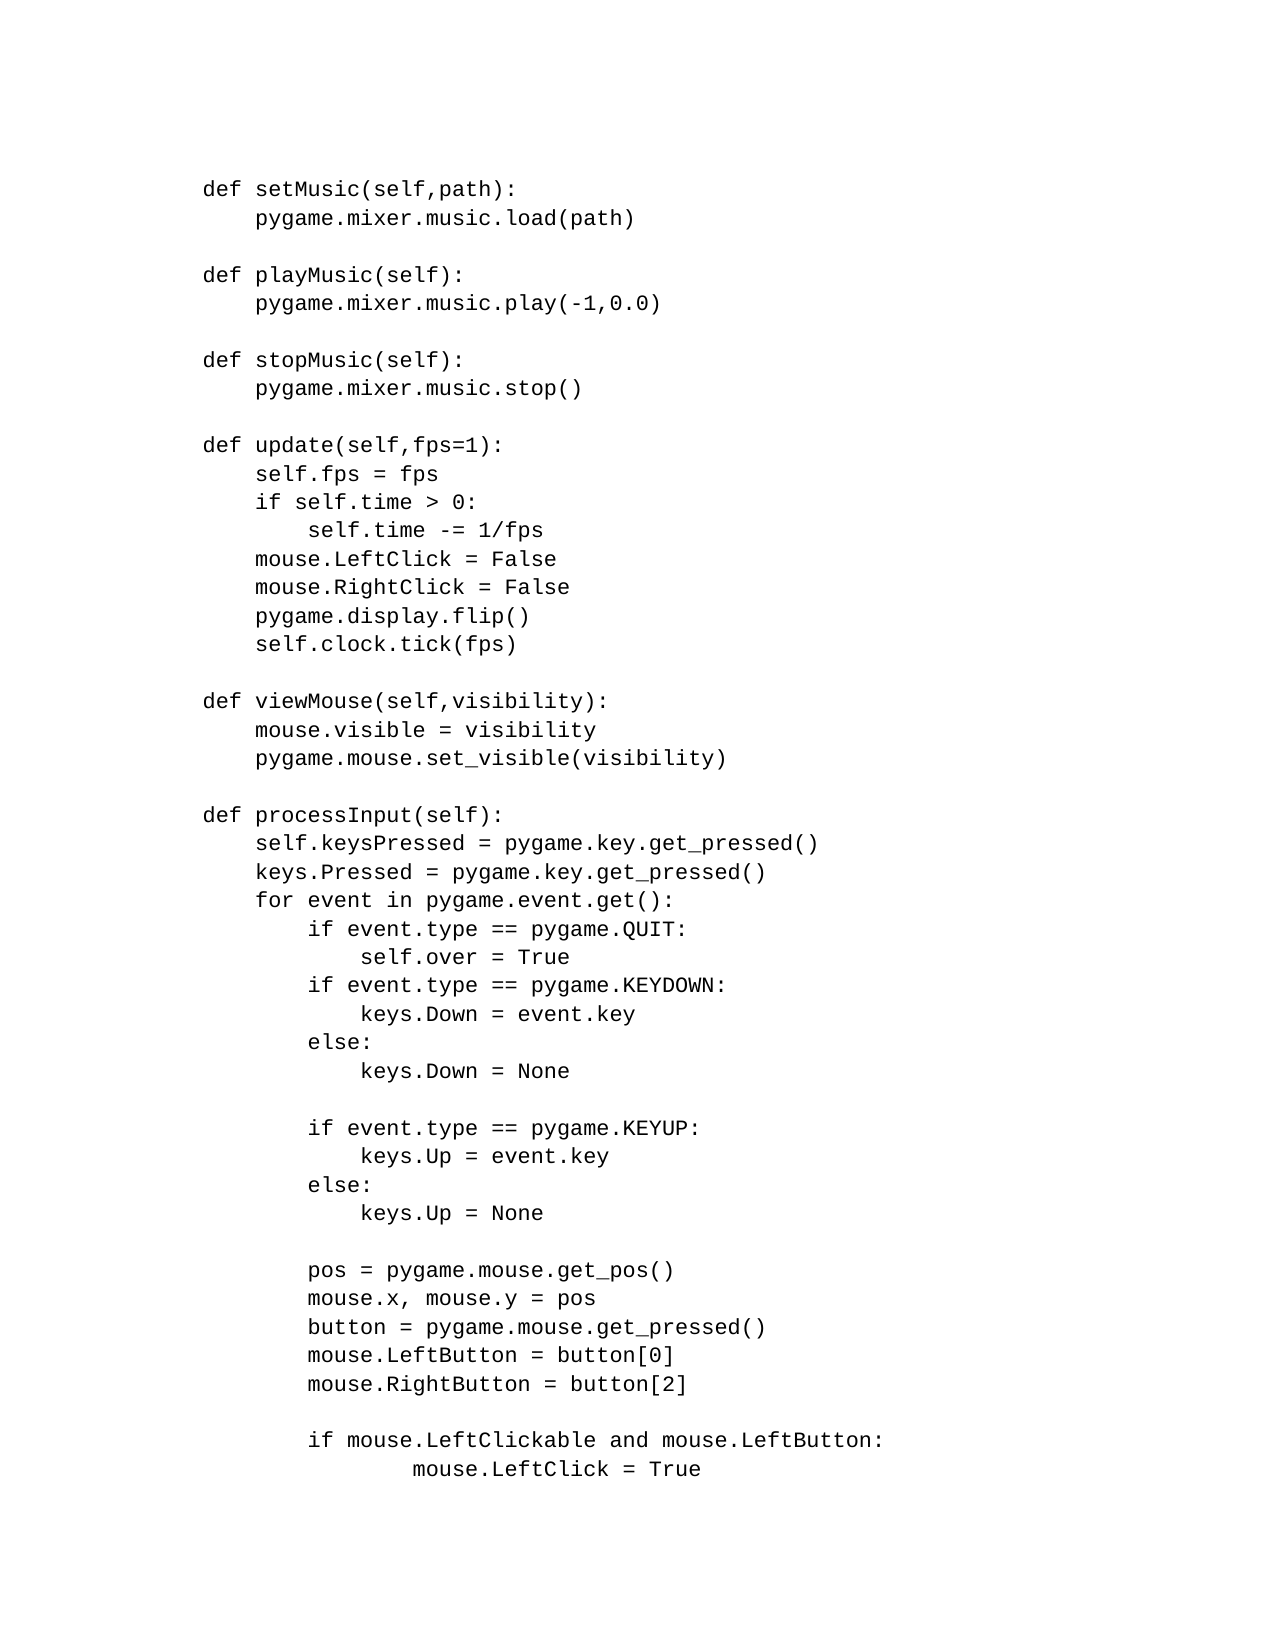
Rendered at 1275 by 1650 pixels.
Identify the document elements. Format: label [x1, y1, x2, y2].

text [150, 150, 1125, 1483]
